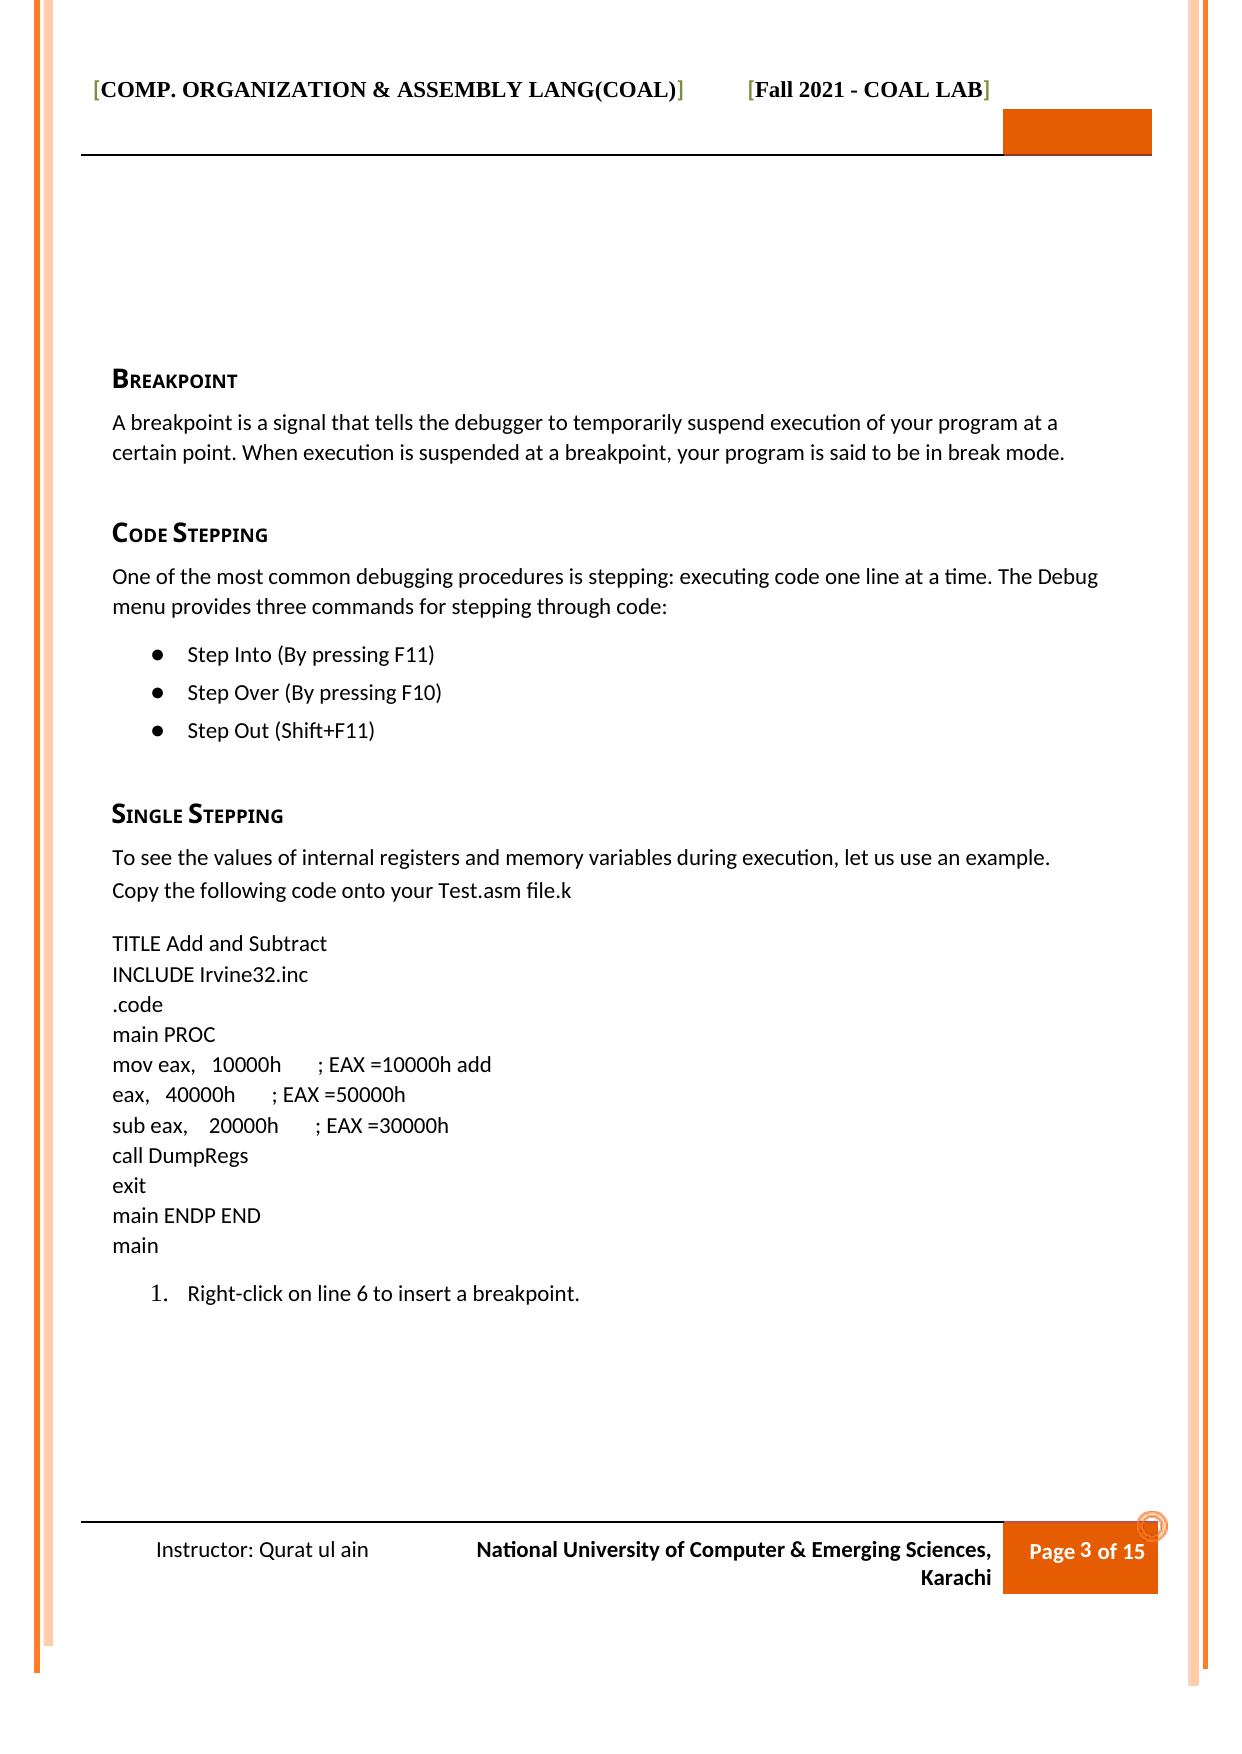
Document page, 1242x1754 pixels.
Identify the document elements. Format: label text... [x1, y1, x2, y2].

text sub eax, 20000h ; EAX =30000h [112, 1111, 1126, 1139]
subtitle CODE STEPPING [111, 514, 1128, 551]
text To see the values of internal registers and memory variables during execution, let us use an example. [112, 843, 1126, 871]
list Step Out (Shift+F11) [150, 715, 1126, 744]
text TITLE Add and Subtract [112, 929, 1126, 957]
text Copy the following code onto your Test.asm file.k [112, 876, 1126, 904]
picture [33, 0, 40, 1673]
list Step Over (By pressing F10) [150, 677, 1126, 706]
text main ENDP END main [112, 1201, 285, 1259]
picture [1202, 0, 1208, 1669]
subtitle BREAKPOINT [111, 359, 1128, 396]
picture [42, 0, 53, 1646]
text .code [112, 990, 1126, 1018]
subtitle SINGLE STEPPING [111, 795, 1128, 832]
picture [1137, 1511, 1168, 1542]
list Right-click on line 6 to insert a breakpoint. [150, 1278, 1126, 1307]
picture [1188, 0, 1199, 1686]
text One of the most common debugging procedures is stepping: executing code one line at a time. The Debug menu provides three commands for stepping through code: [112, 562, 1126, 620]
text mov eax, 10000h ; EAX =10000h add eax, 40000h ; EAX =50000h [112, 1050, 538, 1108]
text exit [112, 1171, 1126, 1199]
text main PROC [112, 1020, 1126, 1048]
text INCLUDE Irvine32.inc [112, 960, 1126, 988]
list Step Into (By pressing F11) [150, 639, 1126, 668]
text call DumpRegs [112, 1141, 1126, 1169]
text A breakpoint is a signal that tells the debugger to temporarily suspend execution of your program at a certain point. When execution is suspended at a breakpoint, your program is said to be in break mode. [112, 408, 1126, 466]
